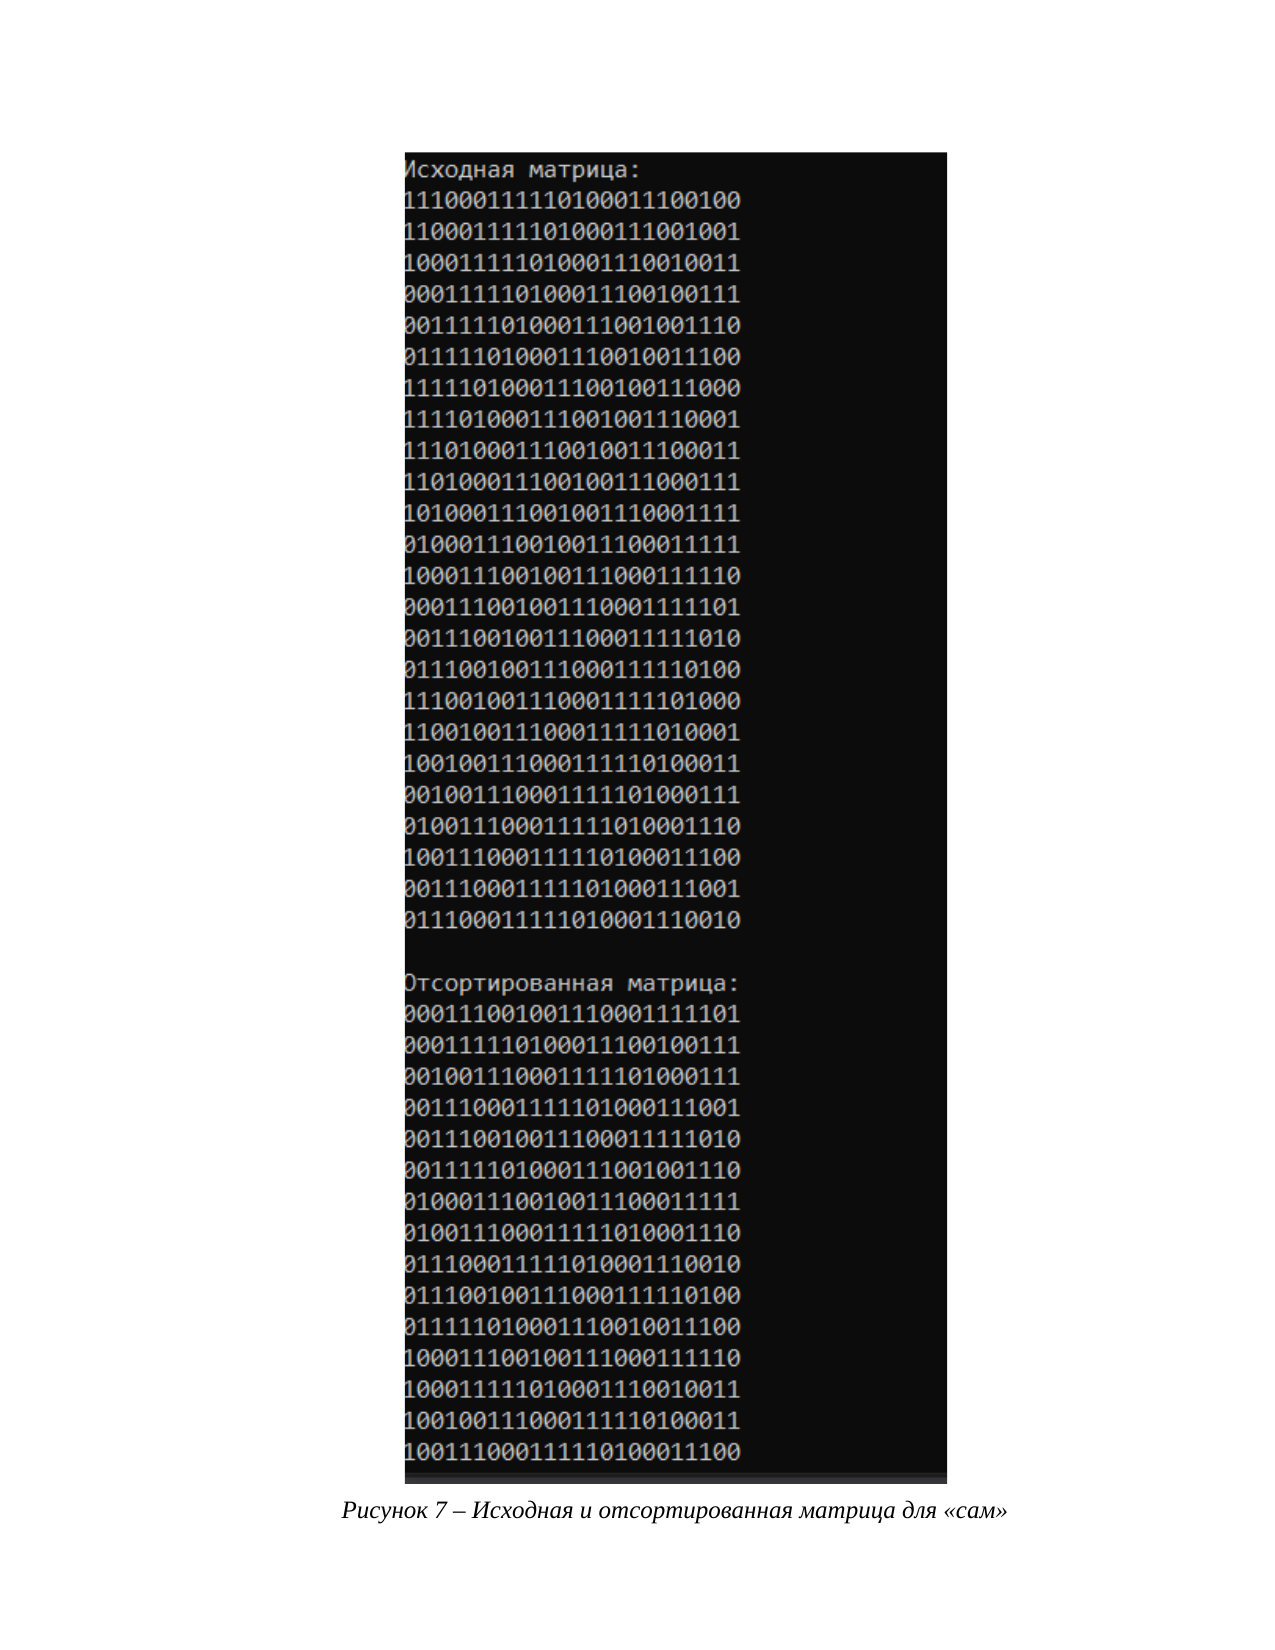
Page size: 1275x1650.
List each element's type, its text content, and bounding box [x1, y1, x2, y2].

text Рисунок 7 – Исходная и отсортированная матрица для «сам» [136, 1496, 1216, 1524]
picture [404, 151, 948, 1484]
